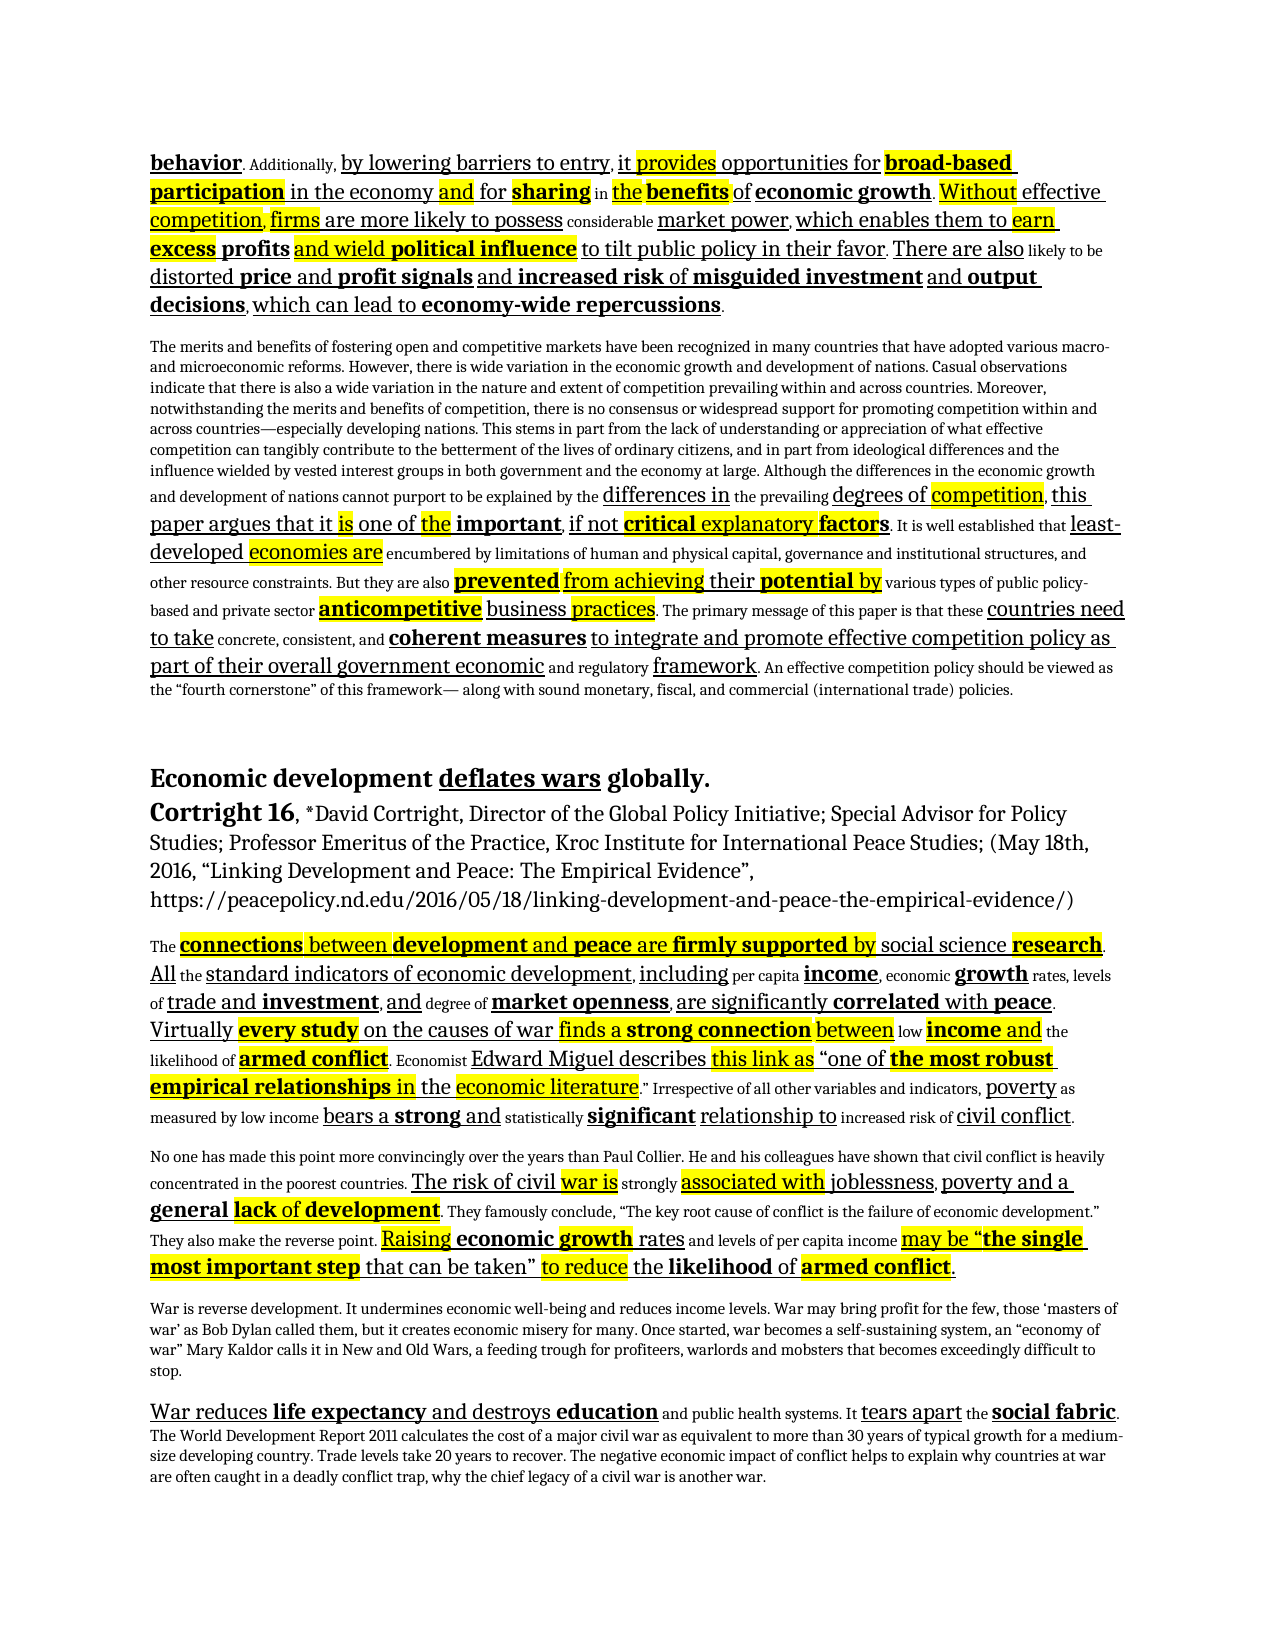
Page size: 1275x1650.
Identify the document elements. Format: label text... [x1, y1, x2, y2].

text Cortright 16, *David Cortright, Director of the Global Policy Initiative; Special Advisor for Policy Studies; Professor Emeritus of the Practice, Kroc Institute for International Peace Studies; (May 18th, 2016, “Linking Development and Peace: The Empirical Evidence”, https://peacepolicy.nd.edu/2016/05/18/linking-development-and-peace-the-empirical-evidence/) [150, 797, 1125, 913]
text No one has made this point more convincingly over the years than Paul Collier. He and his colleagues have shown that civil conflict is heavily concentrated in the poorest countries. The risk of civil war is strongly associated with joblessness, poverty and a general lack of development. They famously conclude, “The key root cause of conflict is the failure of economic development.” They also make the reverse point. Raising economic growth rates and levels of per capita income may be “the single most important step that can be taken” to reduce the likelihood of armed conflict. [150, 1148, 1125, 1281]
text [150, 150, 1125, 318]
text The connections between development and peace are firmly supported by social science research. All the standard indicators of economic development, including per capita income, economic growth rates, levels of trade and investment, and degree of market openness, are significantly correlated with peace. Virtually every study on the causes of war finds a strong connection between low income and the likelihood of armed conflict. Economist Edward Miguel describes this link as “one of the most robust empirical relationships in the economic literature.” Irrespective of all other variables and indicators, poverty as measured by low income bears a strong and statistically significant relationship to increased risk of civil conflict. [150, 932, 1125, 1129]
text War reduces life expectancy and destroys education and public health systems. It tears apart the social fabric. The World Development Report 2011 calculates the cost of a major civil war as equivalent to more than 30 years of typical growth for a medium-size developing country. Trade levels take 20 years to recover. The negative economic impact of conflict helps to explain why countries at war are often caught in a deadly conflict trap, why the chief legacy of a civil war is another war. [150, 1398, 1125, 1487]
text War is reverse development. It undermines economic well-being and reduces income levels. War may bring profit for the few, those ‘masters of war’ as Bob Dylan called them, but it creates economic misery for many. Once started, war becomes a self-sustaining system, an “economy of war” Mary Kaldor calls it in New and Old Wars, a feeding trough for profiteers, warlords and mobsters that becomes exceedingly difficult to stop. [150, 1299, 1125, 1380]
subtitle Economic development deflates wars globally. [150, 763, 1125, 794]
text The merits and benefits of fostering open and competitive markets have been recognized in many countries that have adopted various macro- and microeconomic reforms. However, there is wide variation in the economic growth and development of nations. Casual observations indicate that there is also a wide variation in the nature and extent of competition prevailing within and across countries. Moreover, notwithstanding the merits and benefits of competition, there is no consensus or widespread support for promoting competition within and across countries—especially developing nations. This stems in part from the lack of understanding or appreciation of what effective competition can tangibly contribute to the betterment of the lives of ordinary citizens, and in part from ideological differences and the influence wielded by vested interest groups in both government and the economy at large. Although the differences in the economic growth and development of nations cannot purport to be explained by the differences in the prevailing degrees of competition, this paper argues that it is one of the important, if not critical explanatory factors. It is well established that least-developed economies are encumbered by limitations of human and physical capital, governance and institutional structures, and other resource constraints. But they are also prevented from achieving their potential by various types of public policy-based and private sector anticompetitive business practices. The primary message of this paper is that these countries need to take concrete, consistent, and coherent measures to integrate and promote effective competition policy as part of their overall government economic and regulatory framework. An effective competition policy should be viewed as the “fourth cornerstone” of this framework— along with sound monetary, fiscal, and commercial (international trade) policies. [150, 337, 1125, 700]
